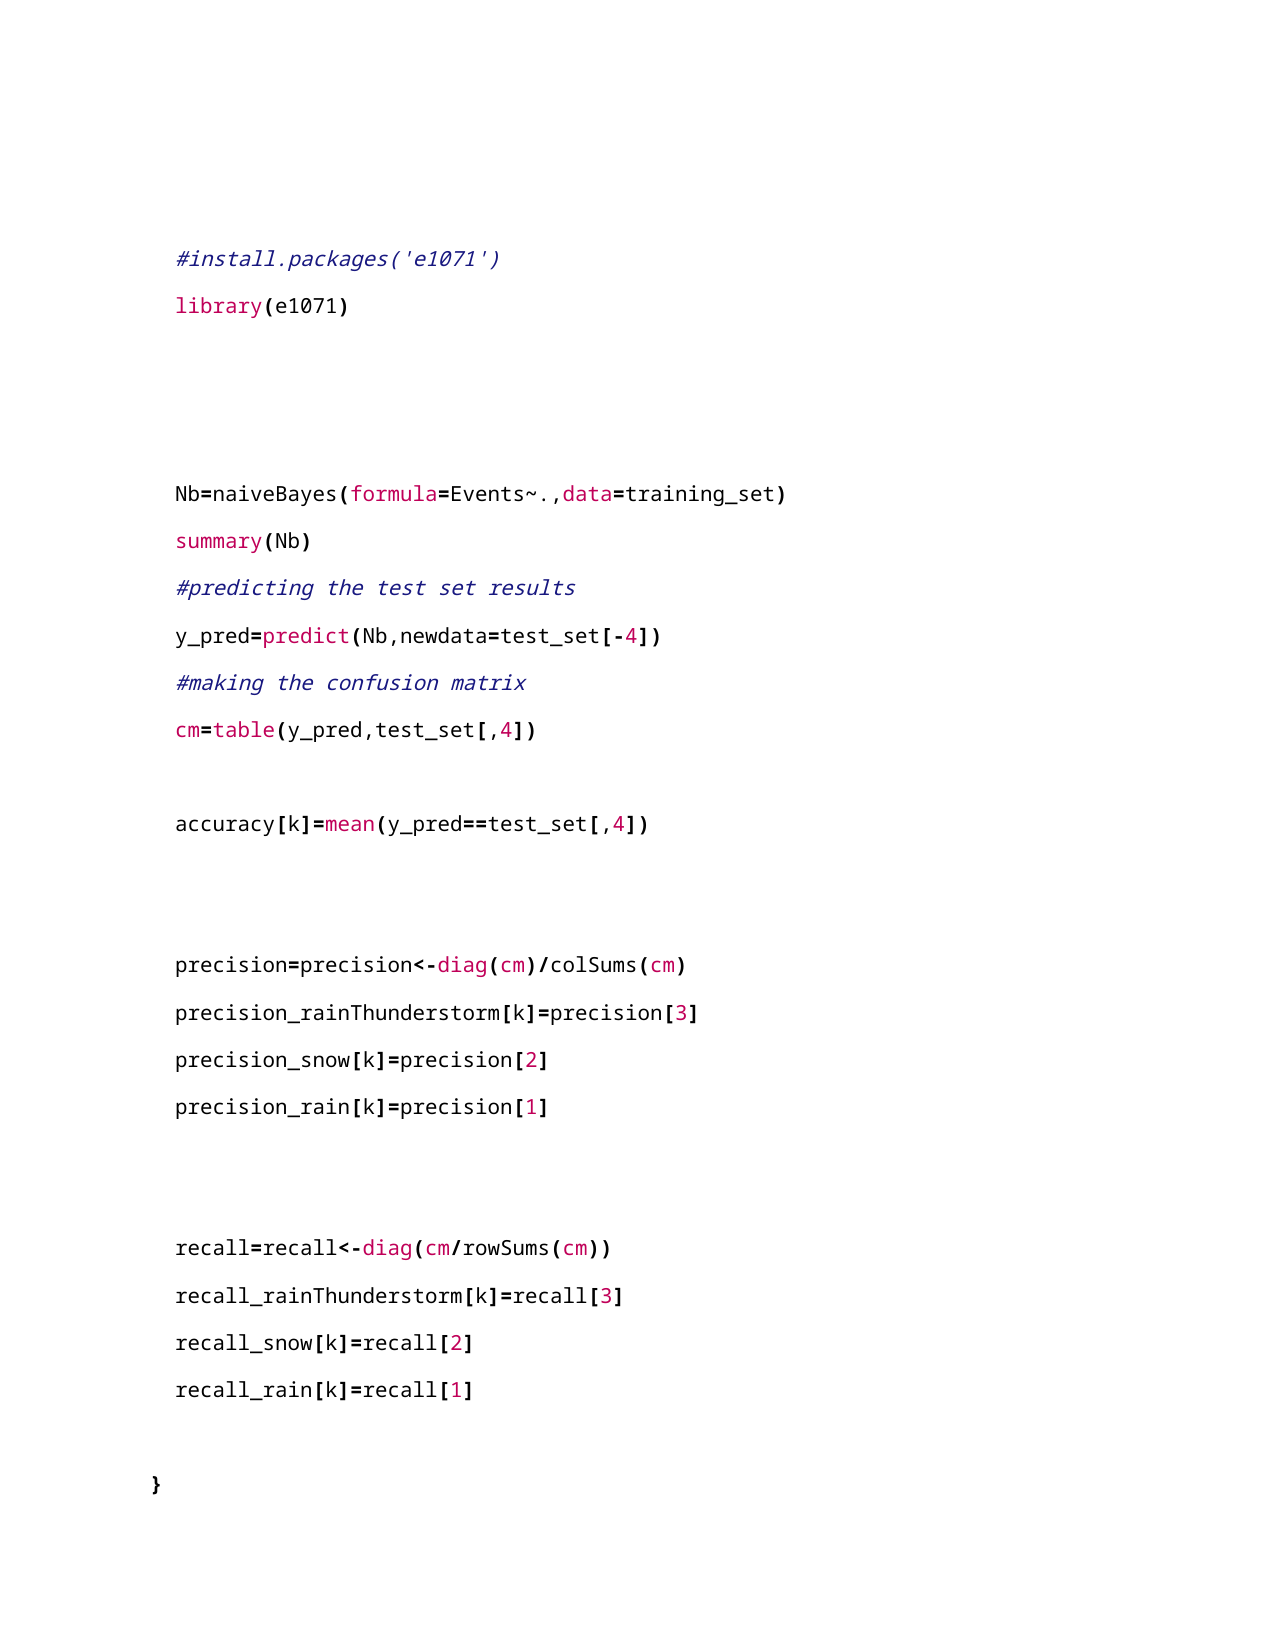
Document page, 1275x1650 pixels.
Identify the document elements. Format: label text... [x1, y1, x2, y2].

text summary(Nb) [150, 526, 1125, 555]
text precision_rain[k]=precision[1] [150, 1092, 1125, 1121]
text #making the confusion matrix [150, 668, 1125, 697]
text precision=precision<-diag(cm)/colSums(cm) [150, 951, 1125, 979]
text precision_snow[k]=precision[2] [150, 1045, 1125, 1074]
text #install.packages('e1071') [150, 244, 1125, 272]
text accuracy[k]=mean(y_pred==test_set[,4]) [150, 809, 1125, 838]
text library(e1071) [150, 291, 1125, 319]
text recall_rain[k]=recall[1] [150, 1375, 1125, 1404]
text recall=recall<-diag(cm/rowSums(cm)) [150, 1233, 1125, 1262]
text } [150, 1469, 1125, 1498]
text recall_rainThunderstorm[k]=recall[3] [150, 1281, 1125, 1309]
text Nb=naiveBayes(formula=Events~.,data=training_set) [150, 479, 1125, 507]
text #predicting the test set results [150, 573, 1125, 602]
text recall_snow[k]=recall[2] [150, 1328, 1125, 1357]
text y_pred=predict(Nb,newdata=test_set[-4]) [150, 621, 1125, 649]
text precision_rainThunderstorm[k]=precision[3] [150, 998, 1125, 1026]
text cm=table(y_pred,test_set[,4]) [150, 715, 1125, 744]
